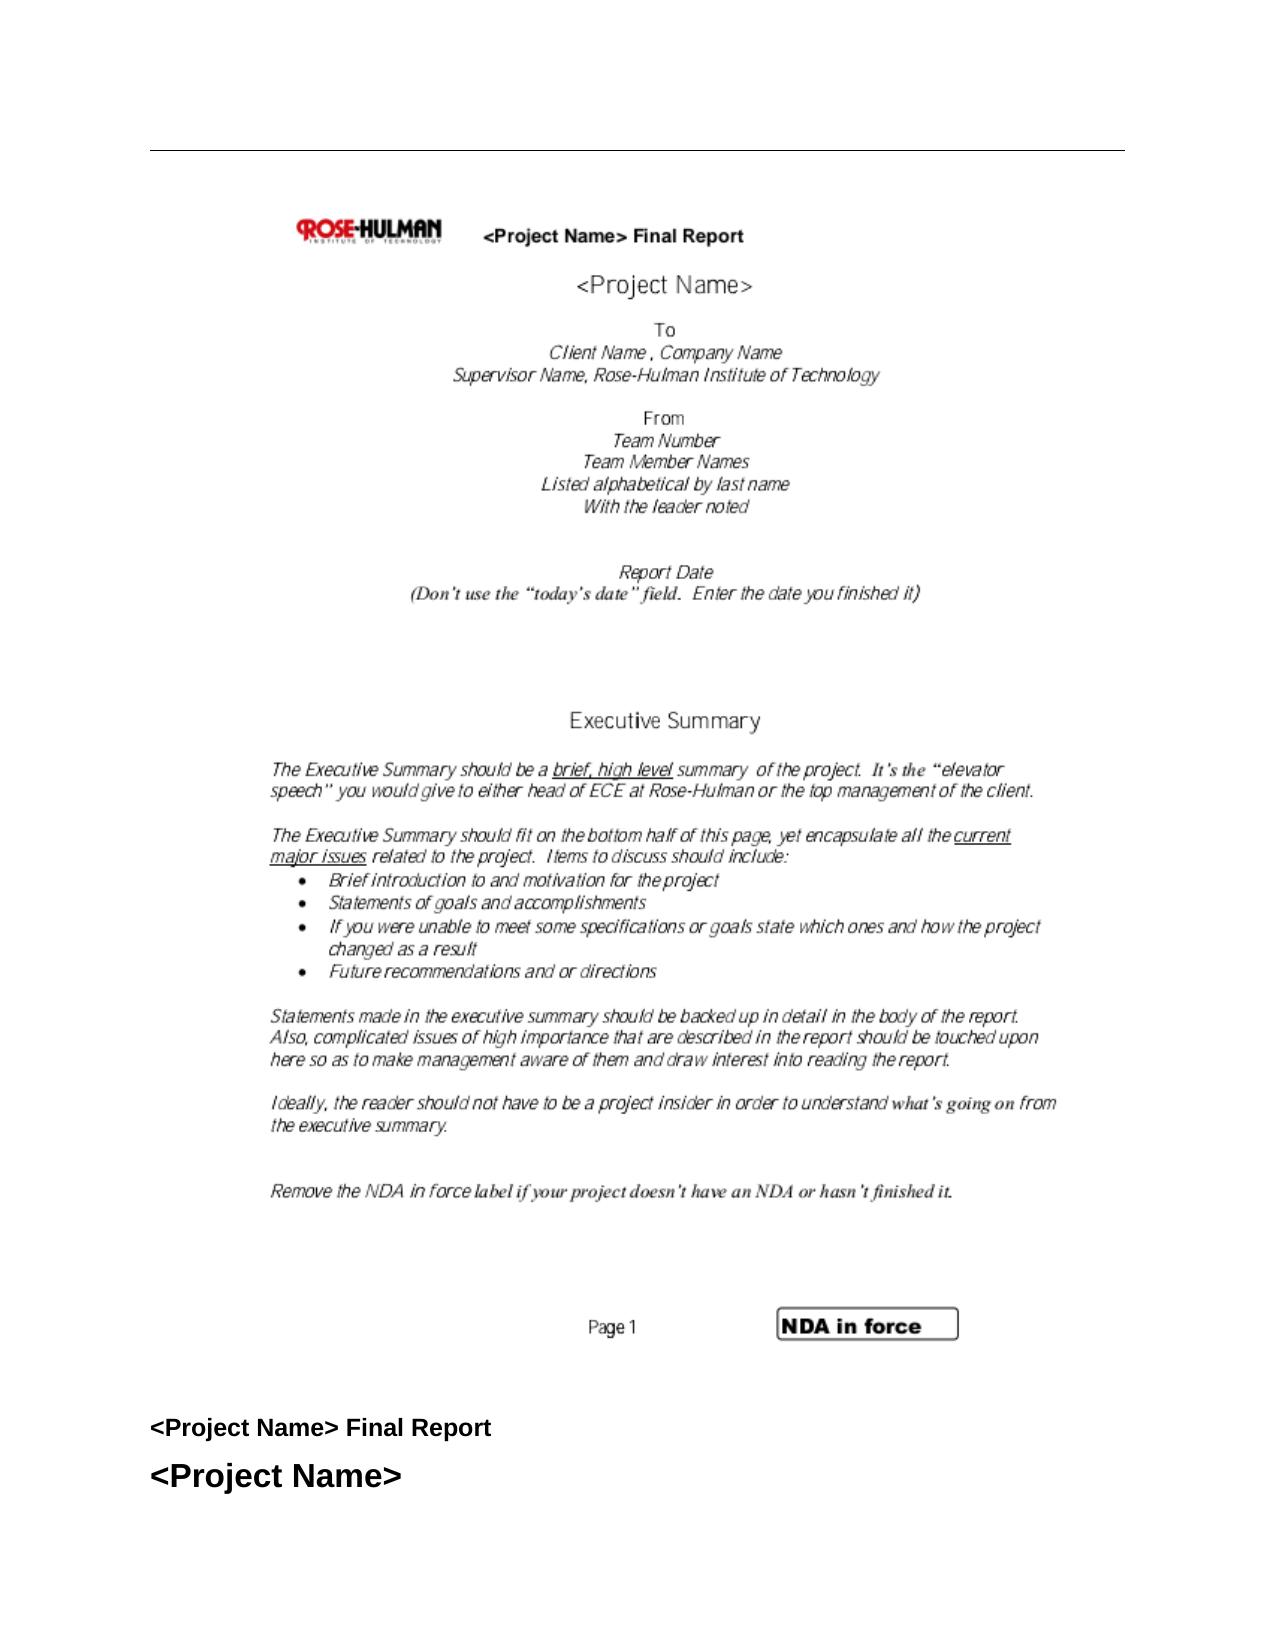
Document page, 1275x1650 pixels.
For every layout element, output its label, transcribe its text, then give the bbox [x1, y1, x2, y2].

picture [168, 153, 1140, 1410]
text <Project Name> Final Report [150, 1413, 1125, 1442]
text <Project Name> [150, 1457, 1125, 1495]
